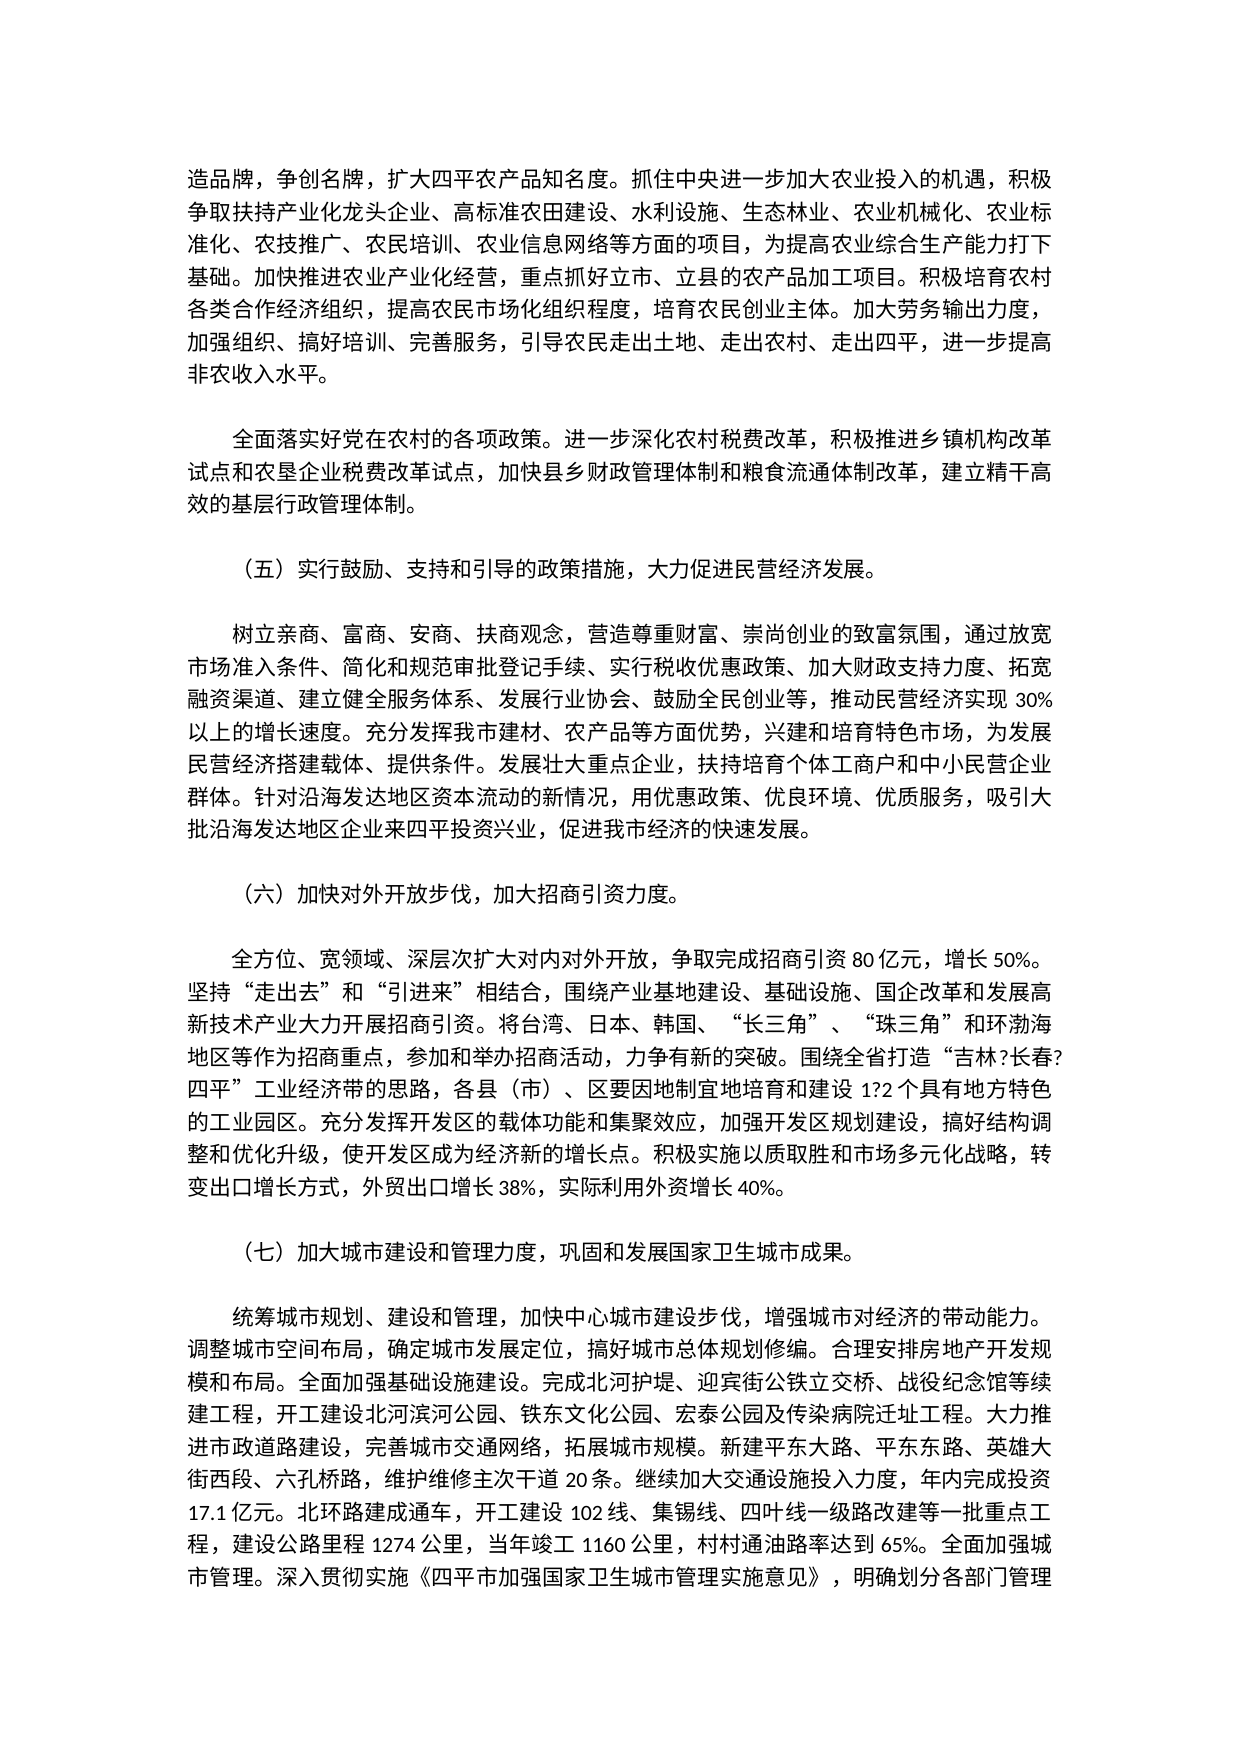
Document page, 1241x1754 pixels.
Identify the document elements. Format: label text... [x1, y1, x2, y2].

text 全面落实好党在农村的各项政策。进一步深化农村税费改革，积极推进乡镇机构改革试点和农垦企业税费改革试点，加快县乡财政管理体制和粮食流通体制改革，建立精干高效的基层行政管理体制。 [187, 422, 1053, 519]
text 全方位、宽领域、深层次扩大对内对外开放，争取完成招商引资80亿元，增长50%。坚持“走出去”和“引进来”相结合，围绕产业基地建设、基础设施、国企改革和发展高新技术产业大力开展招商引资。将台湾、日本、韩国、“长三角”、“珠三角”和环渤海地区等作为招商重点，参加和举办招商活动，力争有新的突破。围绕全省打造“吉林?长春?四平”工业经济带的思路，各县（市）、区要因地制宜地培育和建设1?2个具有地方特色的工业园区。充分发挥开发区的载体功能和集聚效应，加强开发区规划建设，搞好结构调整和优化升级，使开发区成为经济新的增长点。积极实施以质取胜和市场多元化战略，转变出口增长方式，外贸出口增长38%，实际利用外资增长40%。 [187, 942, 1053, 1202]
text （六）加快对外开放步伐，加大招商引资力度。 [187, 877, 1053, 909]
text （五）实行鼓励、支持和引导的政策措施，大力促进民营经济发展。 [187, 552, 1053, 584]
text （七）加大城市建设和管理力度，巩固和发展国家卫生城市成果。 [187, 1234, 1053, 1267]
text 树立亲商、富商、安商、扶商观念，营造尊重财富、崇尚创业的致富氛围，通过放宽市场准入条件、简化和规范审批登记手续、实行税收优惠政策、加大财政支持力度、拓宽融资渠道、建立健全服务体系、发展行业协会、鼓励全民创业等，推动民营经济实现30%以上的增长速度。充分发挥我市建材、农产品等方面优势，兴建和培育特色市场，为发展民营经济搭建载体、提供条件。发展壮大重点企业，扶持培育个体工商户和中小民营企业群体。针对沿海发达地区资本流动的新情况，用优惠政策、优良环境、优质服务，吸引大批沿海发达地区企业来四平投资兴业，促进我市经济的快速发展。 [187, 617, 1053, 844]
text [187, 1299, 1053, 1592]
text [187, 162, 1053, 389]
